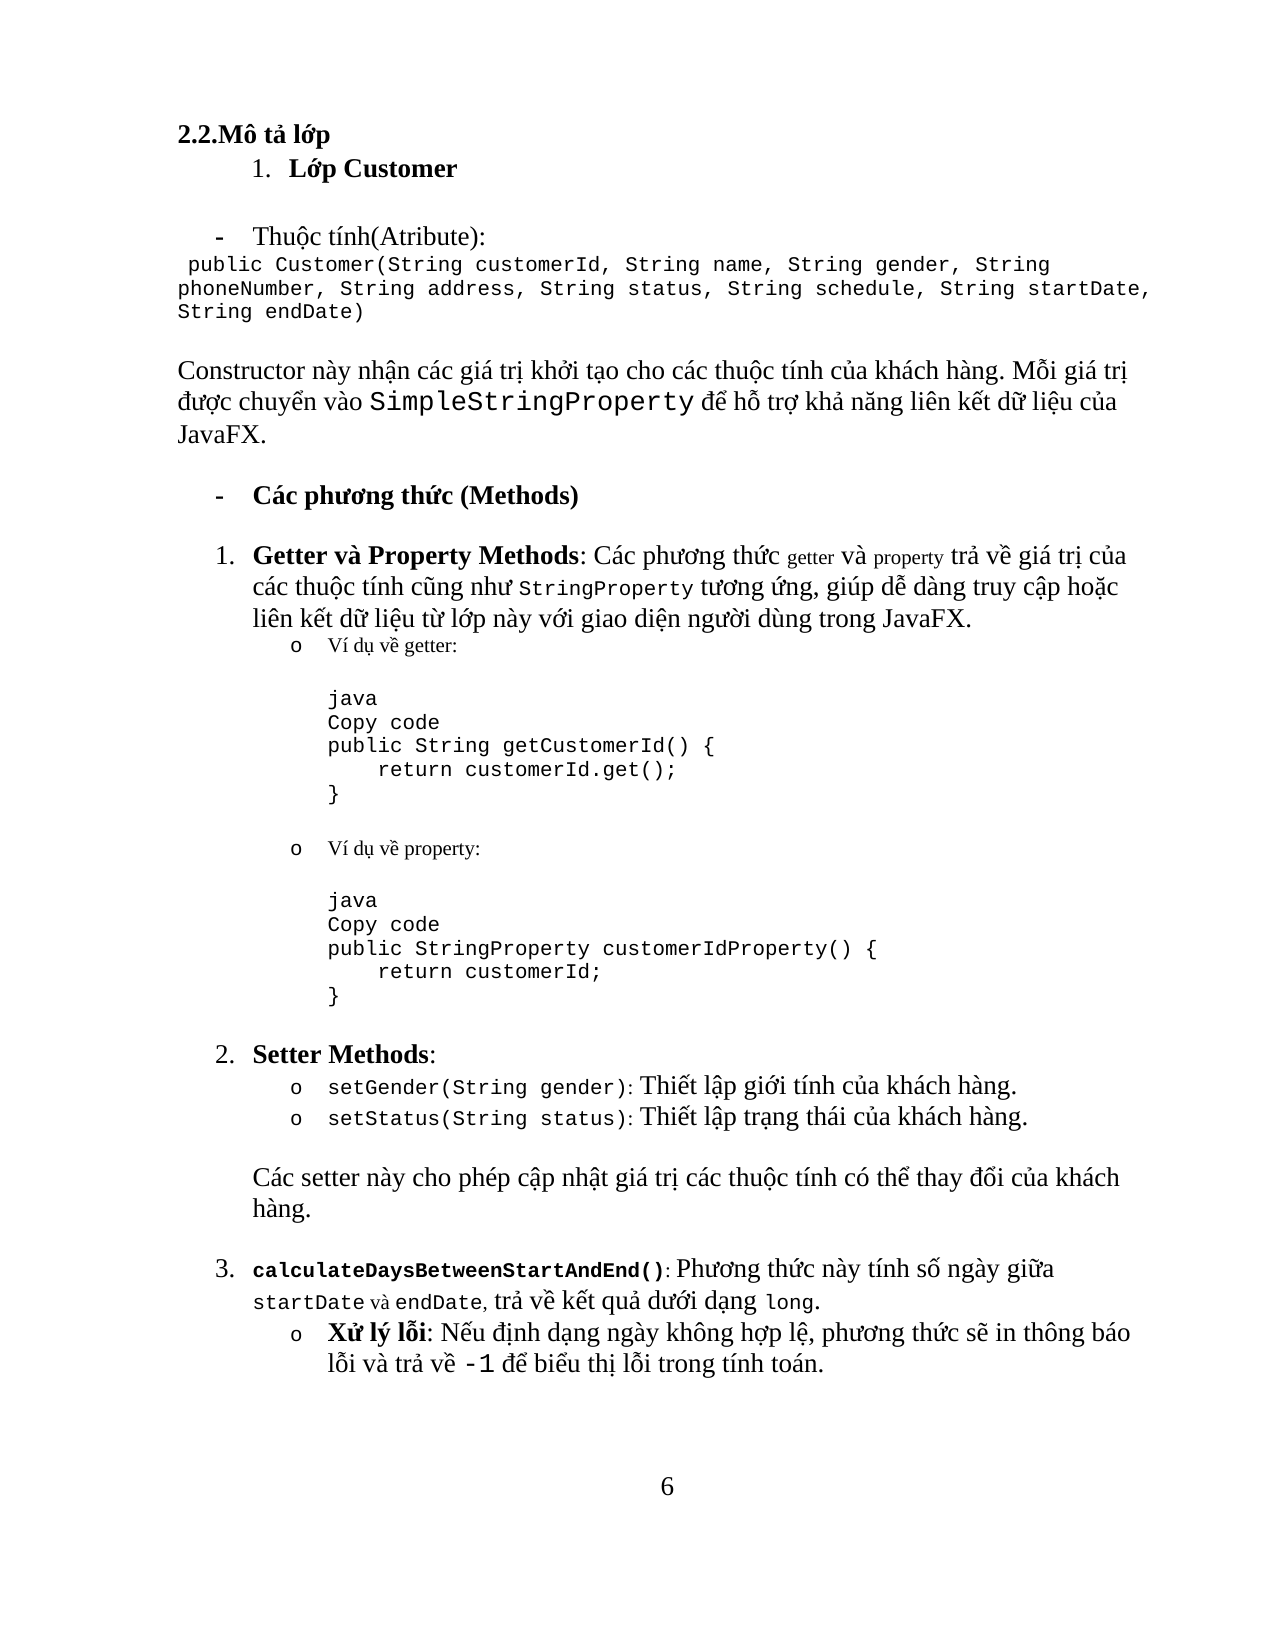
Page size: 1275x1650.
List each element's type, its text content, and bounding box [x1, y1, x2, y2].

text } [327, 985, 1157, 1008]
text return customerId; [327, 961, 1157, 985]
text 6 [177, 1470, 1157, 1501]
text Các setter này cho phép cập nhật giá trị các thuộc tính có thể thay đổi của khách hàng. [252, 1161, 1157, 1223]
text 2.2.Mô tả lớp [177, 118, 1127, 149]
list setStatus(String status): Thiết lập trạng thái của khách hàng. [290, 1100, 1157, 1132]
text java [327, 890, 1157, 914]
list Ví dụ về getter: [290, 633, 1157, 659]
text public StringProperty customerIdProperty() { [327, 938, 1157, 961]
text Copy code [327, 914, 1157, 938]
text return customerId.get(); [327, 759, 1157, 783]
text java [327, 688, 1157, 712]
list Getter và Property Methods: Các phương thức getter và property trả về giá trị của các thuộc tính cũng như StringProperty tương ứng, giúp dễ dàng truy cập hoặc liên kết dữ liệu từ lớp này với giao diện người dùng trong JavaFX. [215, 539, 1157, 633]
text Copy code [327, 712, 1157, 735]
text public String getCustomerId() { [327, 735, 1157, 759]
list Các phương thức (Methods) [215, 479, 1157, 510]
list calculateDaysBetweenStartAndEnd(): Phương thức này tính số ngày giữa startDate và endDate, trả về kết quả dưới dạng long. [215, 1253, 1157, 1316]
list setGender(String gender): Thiết lập giới tính của khách hàng. [290, 1069, 1157, 1100]
list Ví dụ về property: [290, 835, 1157, 861]
text Constructor này nhận các giá trị khởi tạo cho các thuộc tính của khách hàng. Mỗi giá trị được chuyển vào SimpleStringProperty để hỗ trợ khả năng liên kết dữ liệu của JavaFX. [177, 354, 1157, 450]
text public Customer(String customerId, String name, String gender, String phoneNumber, String address, String status, String schedule, String startDate, String endDate) [177, 254, 1157, 325]
list Setter Methods: [215, 1038, 1157, 1069]
list Thuộc tính(Atribute): [215, 220, 1127, 251]
list Lớp Customer [251, 152, 1127, 183]
text } [327, 783, 1157, 806]
list Xử lý lỗi: Nếu định dạng ngày không hợp lệ, phương thức sẽ in thông báo lỗi và trả về -1 để biểu thị lỗi trong tính toán. [290, 1316, 1157, 1381]
